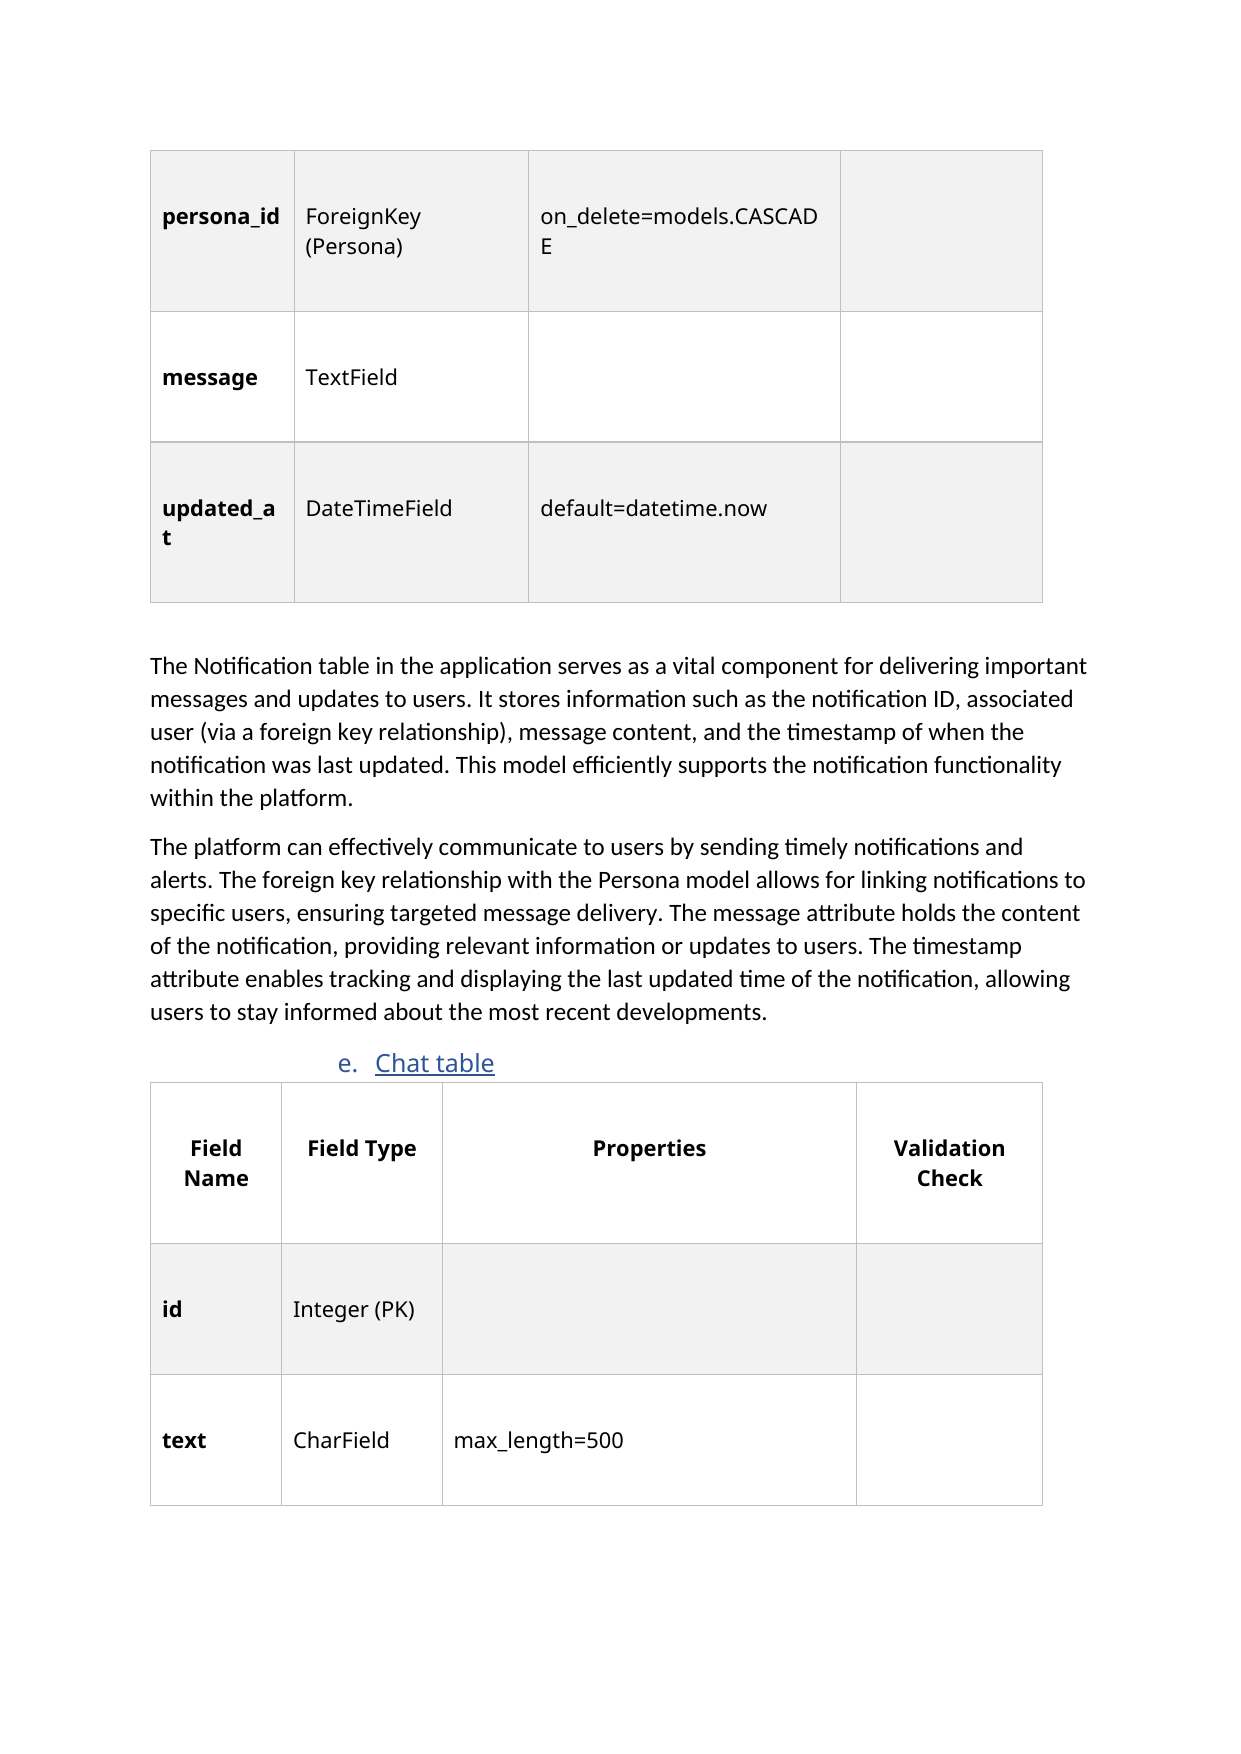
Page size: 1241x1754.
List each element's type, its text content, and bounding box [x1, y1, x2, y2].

table_cell id [151, 1244, 281, 1374]
subtitle Chat table [337, 1045, 1090, 1079]
table_header Field Name [151, 1083, 281, 1243]
table_cell persona_id [151, 151, 294, 311]
table_cell [443, 1244, 856, 1374]
table_header Field Type [282, 1083, 442, 1243]
table_cell [857, 1375, 1042, 1504]
table_cell DateTimeField [295, 443, 528, 602]
table_cell message [151, 312, 294, 441]
table_cell TextField [295, 312, 528, 441]
table_cell CharField [282, 1375, 442, 1504]
text The Notification table in the application serves as a vital component for delivering important messages and updates to users. It stores information such as the notification ID, associated user (via a foreign key relationship), message content, and the timestamp of when the notification was last updated. This model efficiently supports the notification functionality within the platform. [150, 650, 1090, 812]
table_header Properties [443, 1083, 856, 1243]
table_cell text [151, 1375, 281, 1504]
table_cell max_length=500 [443, 1375, 856, 1504]
table_cell ForeignKey (Persona) [295, 151, 528, 311]
table_header Validation Check [857, 1083, 1042, 1243]
text The platform can effectively communicate to users by sending timely notifications and alerts. The foreign key relationship with the Persona model allows for linking notifications to specific users, ensuring targeted message delivery. The message attribute holds the content of the notification, providing relevant information or updates to users. The timestamp attribute enables tracking and displaying the last updated time of the notification, allowing users to stay informed about the most recent developments. [150, 831, 1090, 1026]
table_cell on_delete=models.CASCADE [529, 151, 840, 311]
table_cell [841, 151, 1042, 311]
table_cell updated_at [151, 443, 294, 602]
table_cell default=datetime.now [529, 443, 840, 602]
table_cell [841, 443, 1042, 602]
table_cell Integer (PK) [282, 1244, 442, 1374]
table_cell [529, 312, 840, 441]
table_cell [857, 1244, 1042, 1374]
table_cell [841, 312, 1042, 441]
